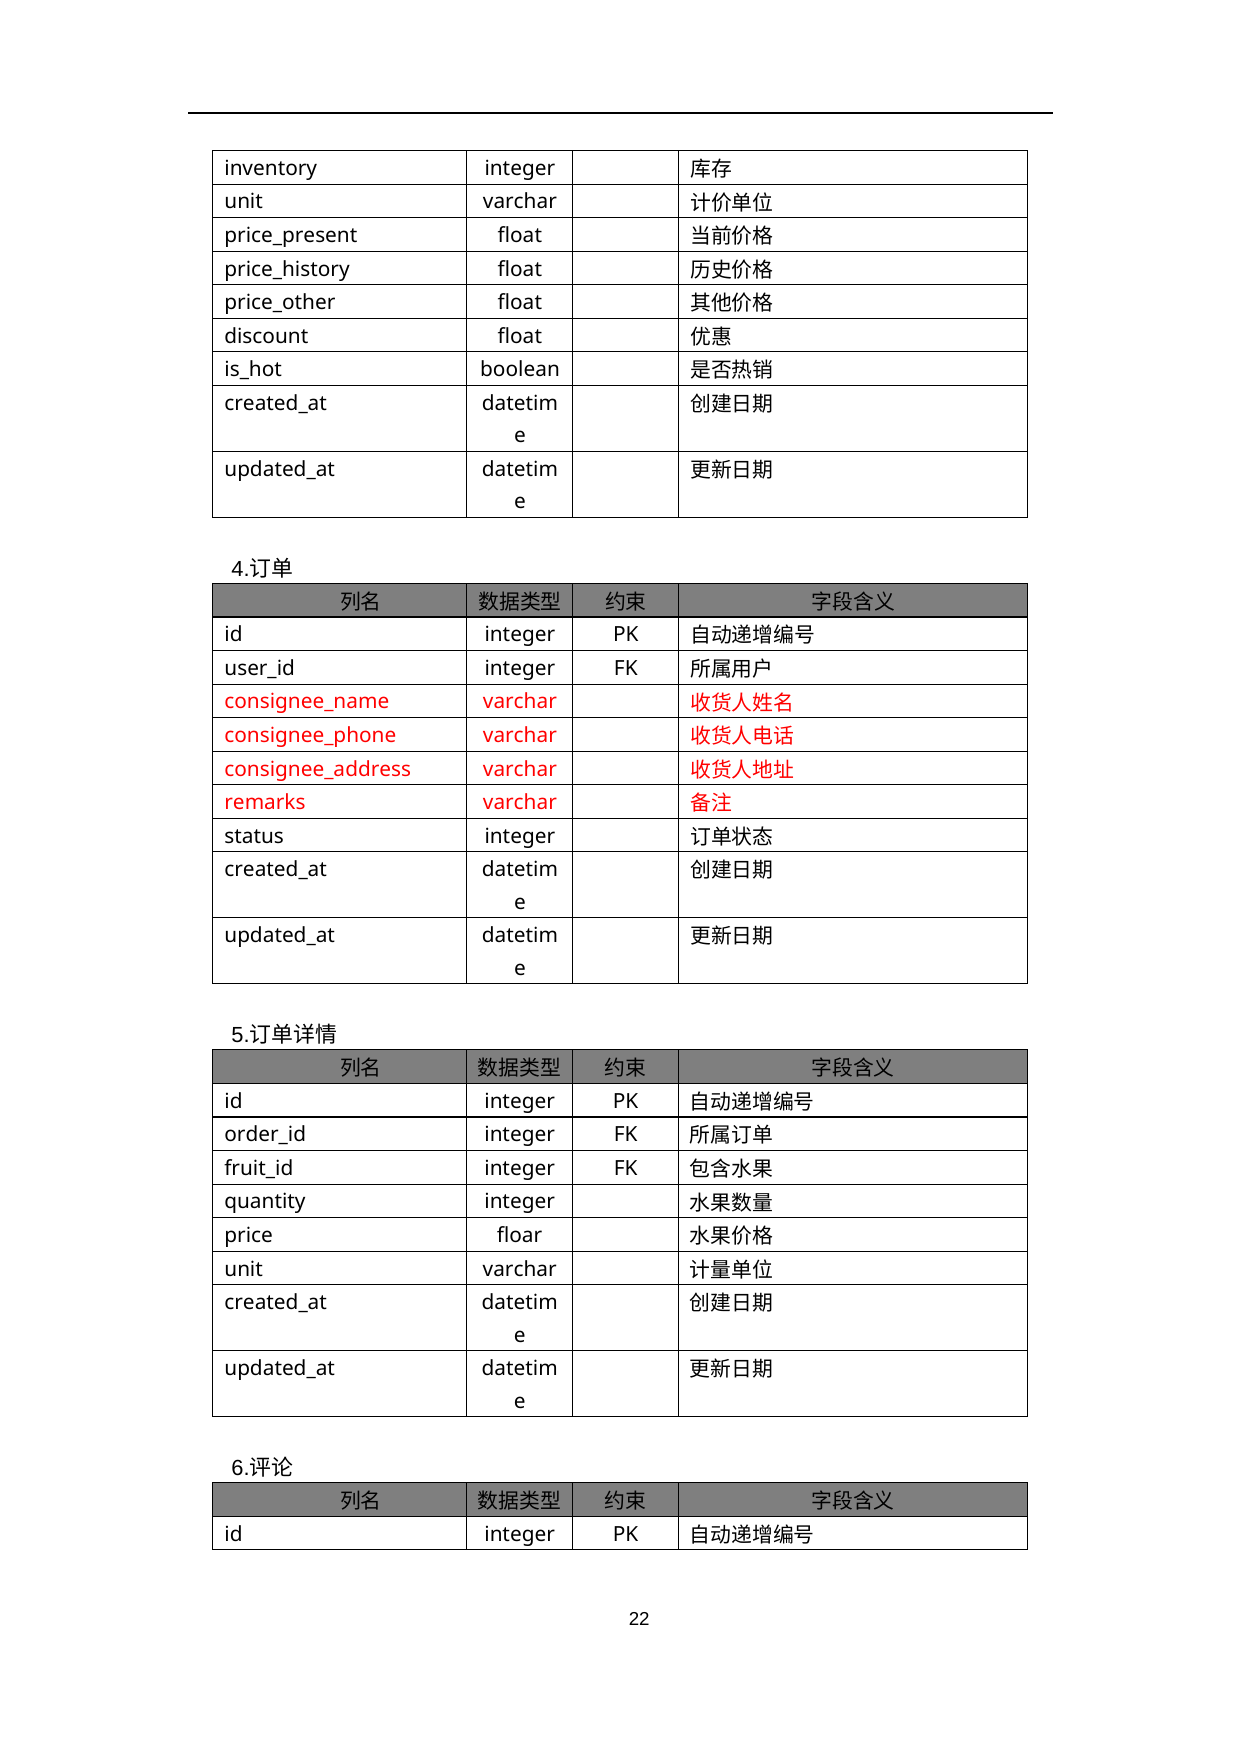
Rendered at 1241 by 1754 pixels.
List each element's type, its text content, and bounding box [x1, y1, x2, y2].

table_header 字段含义 [679, 584, 1027, 616]
table_cell id [213, 1517, 466, 1549]
table_cell PK [573, 1084, 678, 1116]
table_cell varchar [467, 718, 572, 751]
table_cell id [213, 1084, 466, 1116]
table_cell float [467, 319, 572, 351]
table_cell 备注 [679, 785, 1027, 818]
table_cell discount [213, 319, 466, 351]
table_cell [573, 151, 678, 183]
table_cell 创建日期 [679, 852, 1027, 917]
table_cell consignee_phone [213, 718, 466, 751]
table_cell quantity [213, 1185, 466, 1217]
table_cell boolean [467, 352, 572, 385]
table_cell remarks [213, 785, 466, 818]
table_cell status [213, 819, 466, 851]
table_cell 计量单位 [679, 1252, 1027, 1284]
table_header 数据类型 [467, 1050, 572, 1083]
table_cell 历史价格 [679, 252, 1027, 284]
table_cell integer [467, 151, 572, 183]
table_header 约束 [573, 584, 678, 616]
table_cell PK [573, 618, 678, 650]
table_cell [573, 1351, 678, 1416]
table_cell 自动递增编号 [679, 618, 1027, 650]
table_cell updated_at [213, 1351, 466, 1416]
table_cell 订单状态 [679, 819, 1027, 851]
table_cell float [467, 285, 572, 318]
table_cell 自动递增编号 [679, 1084, 1027, 1116]
text 6.评论 [187, 1450, 1053, 1482]
table_cell integer [467, 819, 572, 851]
table_cell FK [573, 1151, 678, 1183]
table_cell 优惠 [679, 319, 1027, 351]
table_cell datetime [467, 1285, 572, 1350]
table_cell 收货人电话 [679, 718, 1027, 751]
table_cell varchar [467, 785, 572, 818]
table_header 列名 [213, 584, 466, 616]
table_cell [573, 718, 678, 751]
table_cell [573, 1185, 678, 1217]
table_cell varchar [467, 1252, 572, 1284]
table_cell [573, 185, 678, 217]
table_cell updated_at [213, 452, 466, 517]
table_cell integer [467, 1517, 572, 1549]
table_header 约束 [573, 1050, 678, 1083]
table_cell FK [573, 651, 678, 683]
table_cell datetime [467, 452, 572, 517]
table_cell [573, 386, 678, 451]
table_cell price [213, 1218, 466, 1251]
table_cell [573, 452, 678, 517]
table_cell datetime [467, 918, 572, 983]
table_cell [573, 685, 678, 717]
table_cell [573, 752, 678, 784]
table_cell integer [467, 651, 572, 683]
table_cell [573, 918, 678, 983]
table_cell updated_at [213, 918, 466, 983]
table_cell unit [213, 1252, 466, 1284]
table_cell [573, 319, 678, 351]
table_cell floar [467, 1218, 572, 1251]
table_cell 更新日期 [679, 918, 1027, 983]
table_cell user_id [213, 651, 466, 683]
table_cell 水果价格 [679, 1218, 1027, 1251]
table_cell datetime [467, 852, 572, 917]
table_cell integer [467, 1084, 572, 1116]
table_cell order_id [213, 1118, 466, 1150]
text 4.订单 [187, 550, 1053, 583]
table_cell [573, 252, 678, 284]
table_cell 自动递增编号 [679, 1517, 1027, 1549]
table_cell price_history [213, 252, 466, 284]
table_cell integer [467, 1185, 572, 1217]
table_cell [573, 285, 678, 318]
table_cell [573, 785, 678, 818]
table_cell [573, 218, 678, 251]
table_cell unit [213, 185, 466, 217]
table_cell consignee_address [213, 752, 466, 784]
table_header 约束 [573, 1483, 678, 1516]
table_cell integer [467, 1151, 572, 1183]
table_cell price_present [213, 218, 466, 251]
table_cell created_at [213, 852, 466, 917]
table_cell 所属用户 [679, 651, 1027, 683]
table_cell [573, 1218, 678, 1251]
table_cell inventory [213, 151, 466, 183]
table_cell varchar [467, 752, 572, 784]
table_cell datetime [467, 386, 572, 451]
table_cell created_at [213, 1285, 466, 1350]
table_cell datetime [467, 1351, 572, 1416]
table_cell [573, 1252, 678, 1284]
table_cell 库存 [679, 151, 1027, 183]
text 5.订单详情 [187, 1017, 1053, 1049]
table_cell varchar [467, 685, 572, 717]
table_cell float [467, 252, 572, 284]
table_header 列名 [213, 1483, 466, 1516]
table_cell 当前价格 [679, 218, 1027, 251]
table_cell integer [467, 1118, 572, 1150]
table_header 字段含义 [679, 1483, 1027, 1516]
table_header 数据类型 [467, 1483, 572, 1516]
table_header 数据类型 [467, 584, 572, 616]
table_cell 创建日期 [679, 1285, 1027, 1350]
table_cell 是否热销 [679, 352, 1027, 385]
table_cell is_hot [213, 352, 466, 385]
table_cell [573, 1285, 678, 1350]
table_cell FK [573, 1118, 678, 1150]
table_cell fruit_id [213, 1151, 466, 1183]
table_cell [573, 819, 678, 851]
table_cell price_other [213, 285, 466, 318]
table_cell 包含水果 [679, 1151, 1027, 1183]
table_cell 收货人地址 [679, 752, 1027, 784]
table_cell float [467, 218, 572, 251]
table_cell [573, 352, 678, 385]
table_cell id [213, 618, 466, 650]
table_cell 其他价格 [679, 285, 1027, 318]
table_cell 水果数量 [679, 1185, 1027, 1217]
table_cell 创建日期 [679, 386, 1027, 451]
table_cell consignee_name [213, 685, 466, 717]
table_cell 更新日期 [679, 452, 1027, 517]
table_header 列名 [213, 1050, 466, 1083]
table_cell [573, 852, 678, 917]
table_header 字段含义 [679, 1050, 1027, 1083]
table_cell 更新日期 [679, 1351, 1027, 1416]
table_cell 收货人姓名 [679, 685, 1027, 717]
table_cell 计价单位 [679, 185, 1027, 217]
table_cell varchar [467, 185, 572, 217]
table_cell PK [573, 1517, 678, 1549]
table_cell integer [467, 618, 572, 650]
table_cell created_at [213, 386, 466, 451]
table_cell 所属订单 [679, 1118, 1027, 1150]
